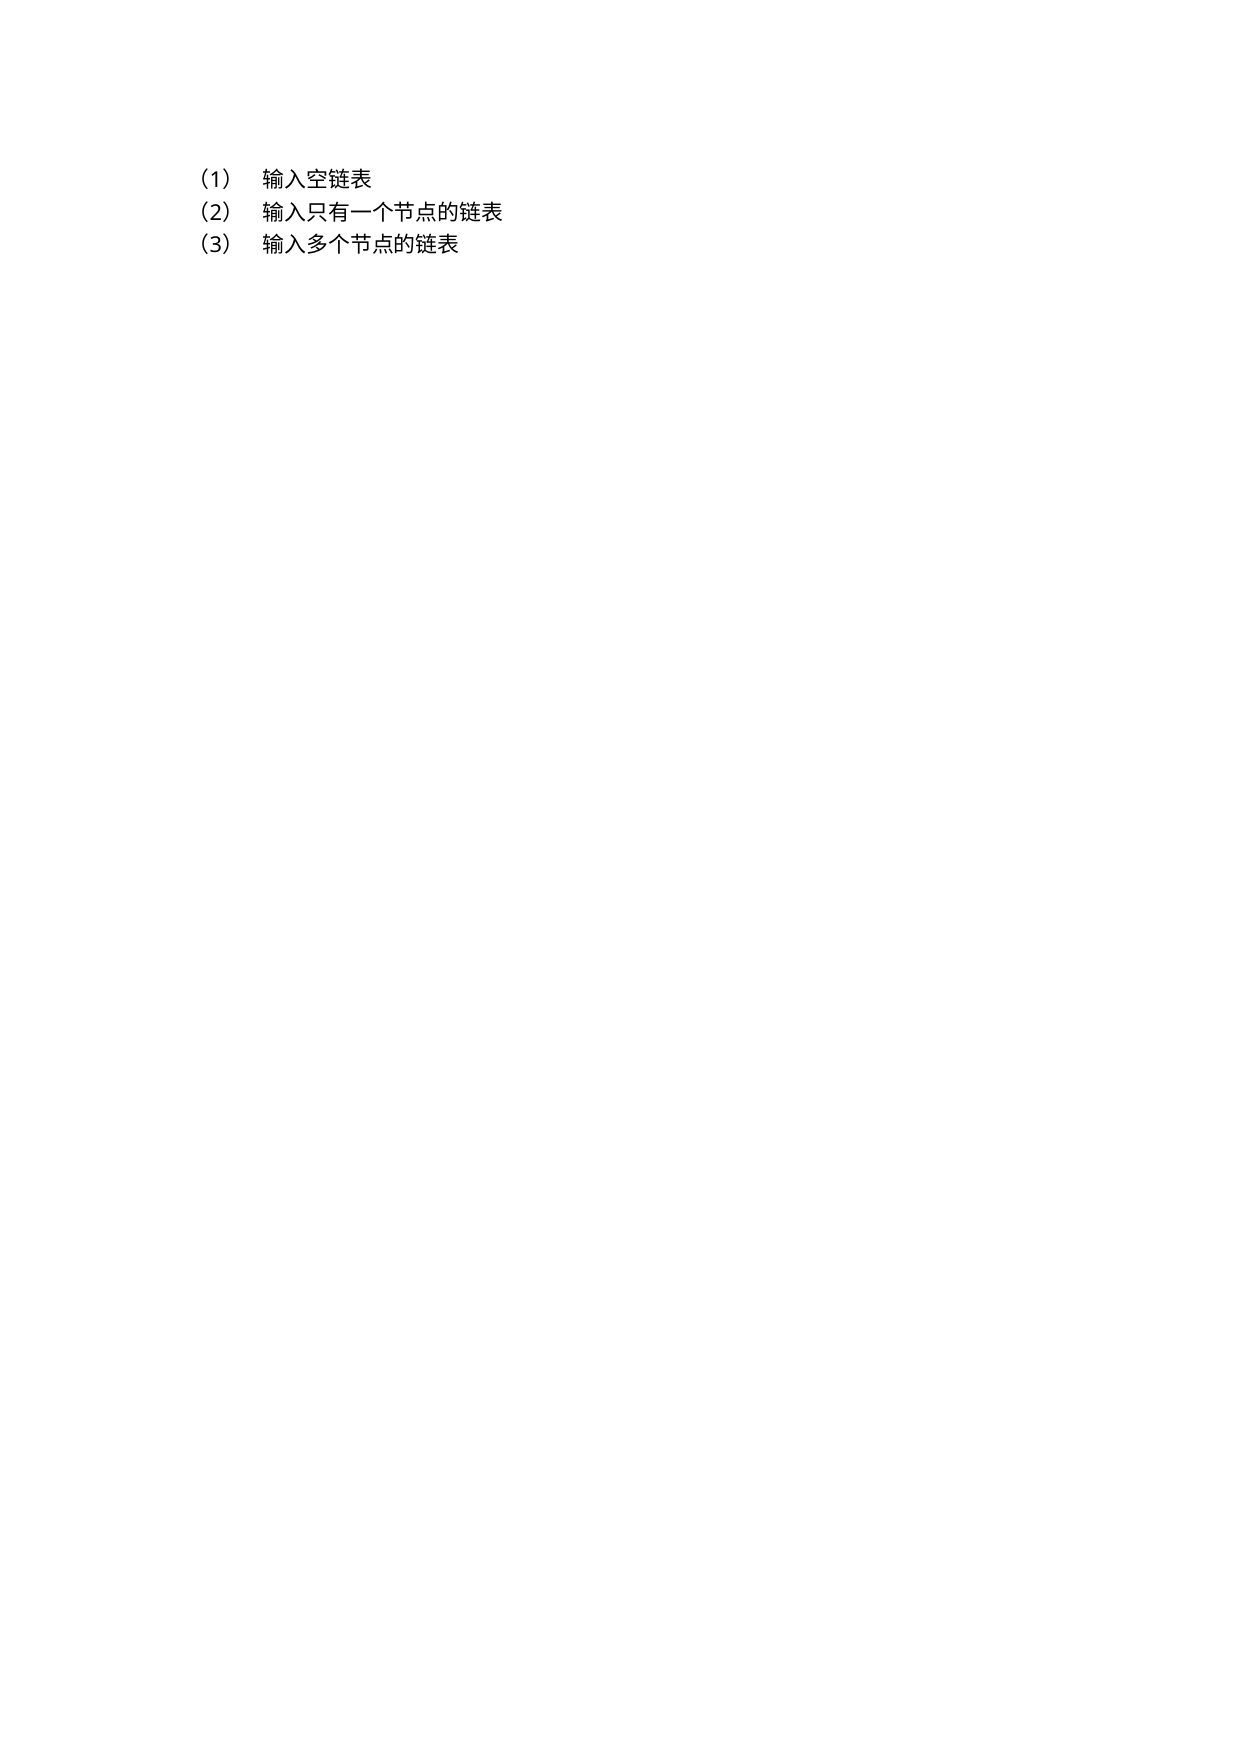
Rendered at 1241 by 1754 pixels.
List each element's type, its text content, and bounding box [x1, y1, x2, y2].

list 输入只有一个节点的链表 [187, 194, 1053, 227]
list 输入多个节点的链表 [187, 227, 1053, 259]
list 输入空链表 [187, 162, 1053, 194]
